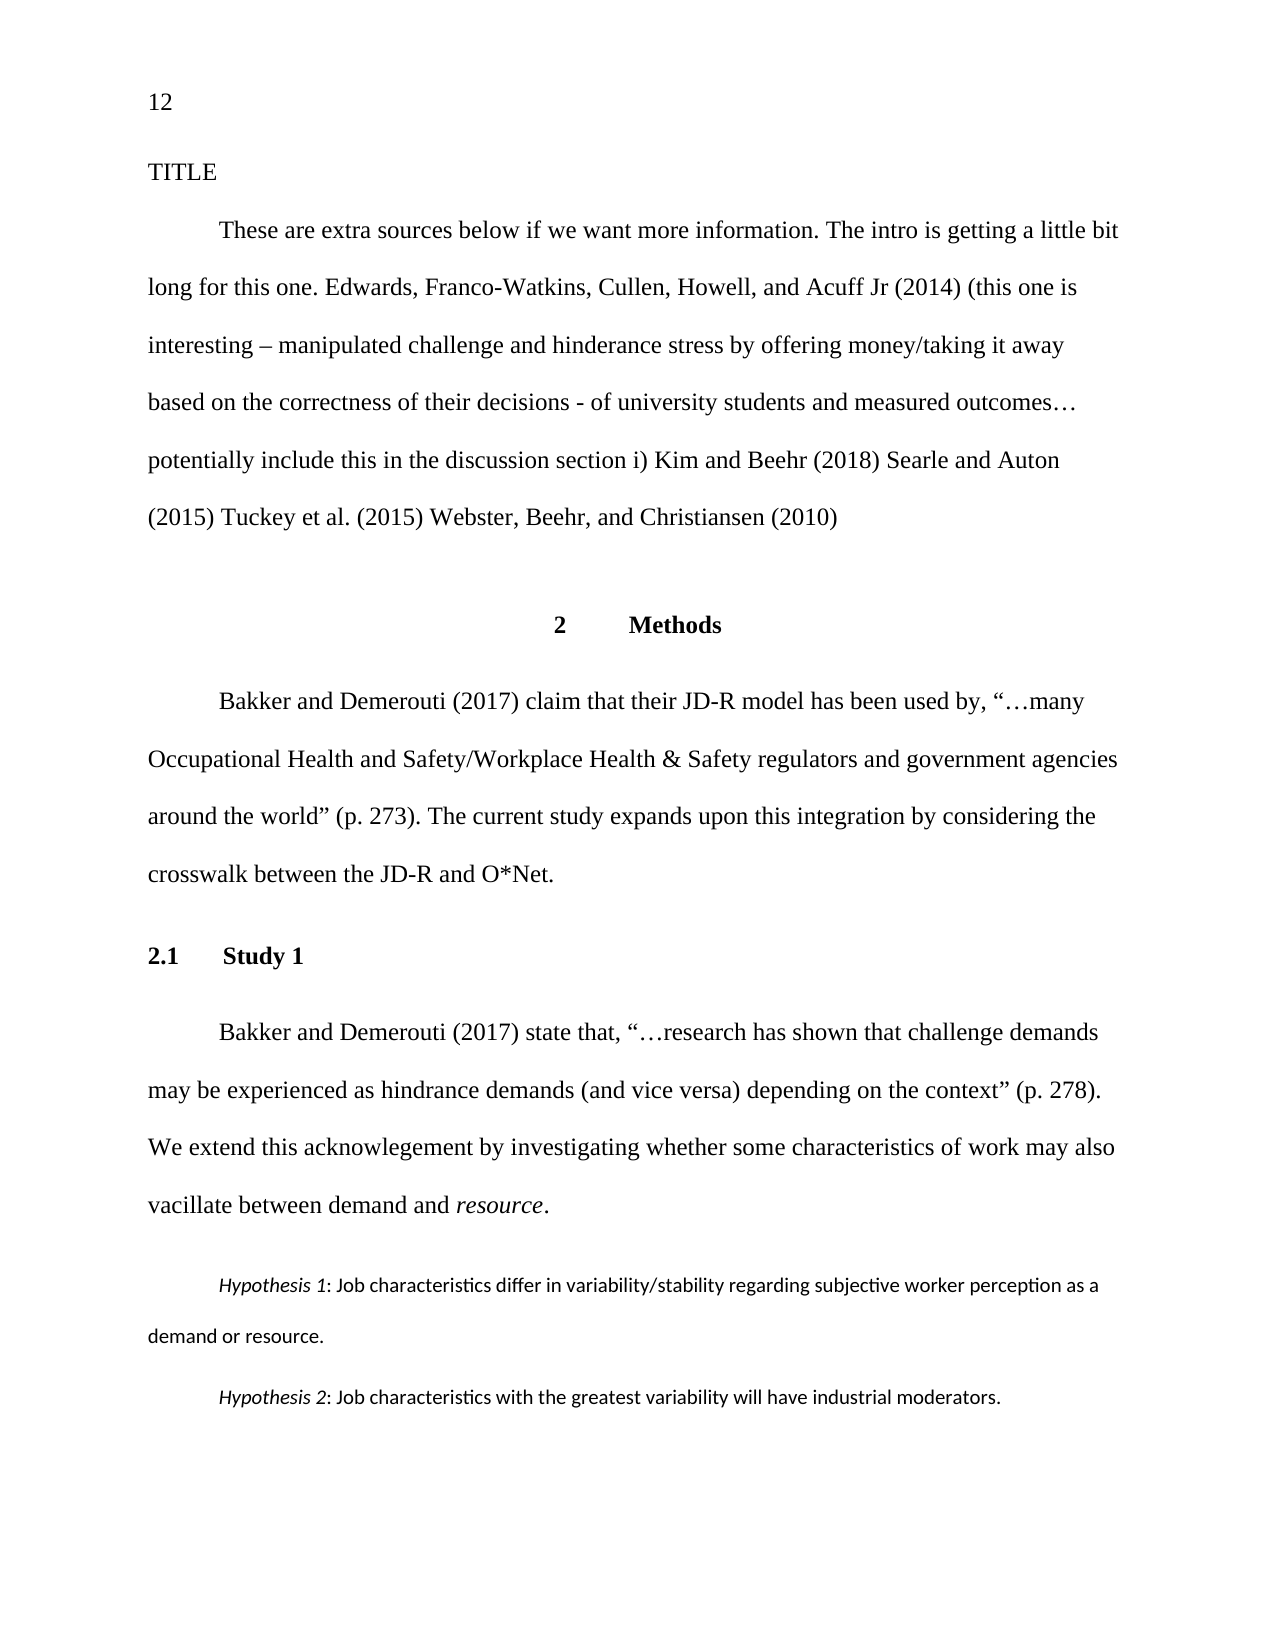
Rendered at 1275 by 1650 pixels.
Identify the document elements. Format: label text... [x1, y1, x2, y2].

subtitle 2.1 Study 1 [148, 941, 1127, 970]
subtitle 2 Methods [148, 610, 1127, 639]
text These are extra sources below if we want more information. The intro is getting a little bit long for this one. Edwards, Franco-Watkins, Cullen, Howell, and Acuff Jr (2014) (this one is interesting – manipulated challenge and hinderance stress by offering money/taking it away based on the correctness of their decisions - of university students and measured outcomes… potentially include this in the discussion section i) Kim and Beehr (2018) Searle and Auton (2015) Tuckey et al. (2015) Webster, Beehr, and Christiansen (2010) [148, 215, 1127, 531]
text Hypothesis 2: Job characteristics with the greatest variability will have industrial moderators. [148, 1384, 1127, 1410]
text Bakker and Demerouti (2017) state that, “…research has shown that challenge demands may be experienced as hindrance demands (and vice versa) depending on the context” (p. 278). We extend this acknowlegement by investigating whether some characteristics of work may also vacillate between demand and resource. [148, 1017, 1127, 1219]
text Hypothesis 1: Job characteristics differ in variability/stability regarding subjective worker perception as a demand or resource. [148, 1272, 1127, 1349]
text Bakker and Demerouti (2017) claim that their JD-R model has been used by, “…many Occupational Health and Safety/Workplace Health & Safety regulators and government agencies around the world” (p. 273). The current study expands upon this integration by considering the crosswalk between the JD-R and O*Net. [148, 686, 1127, 887]
